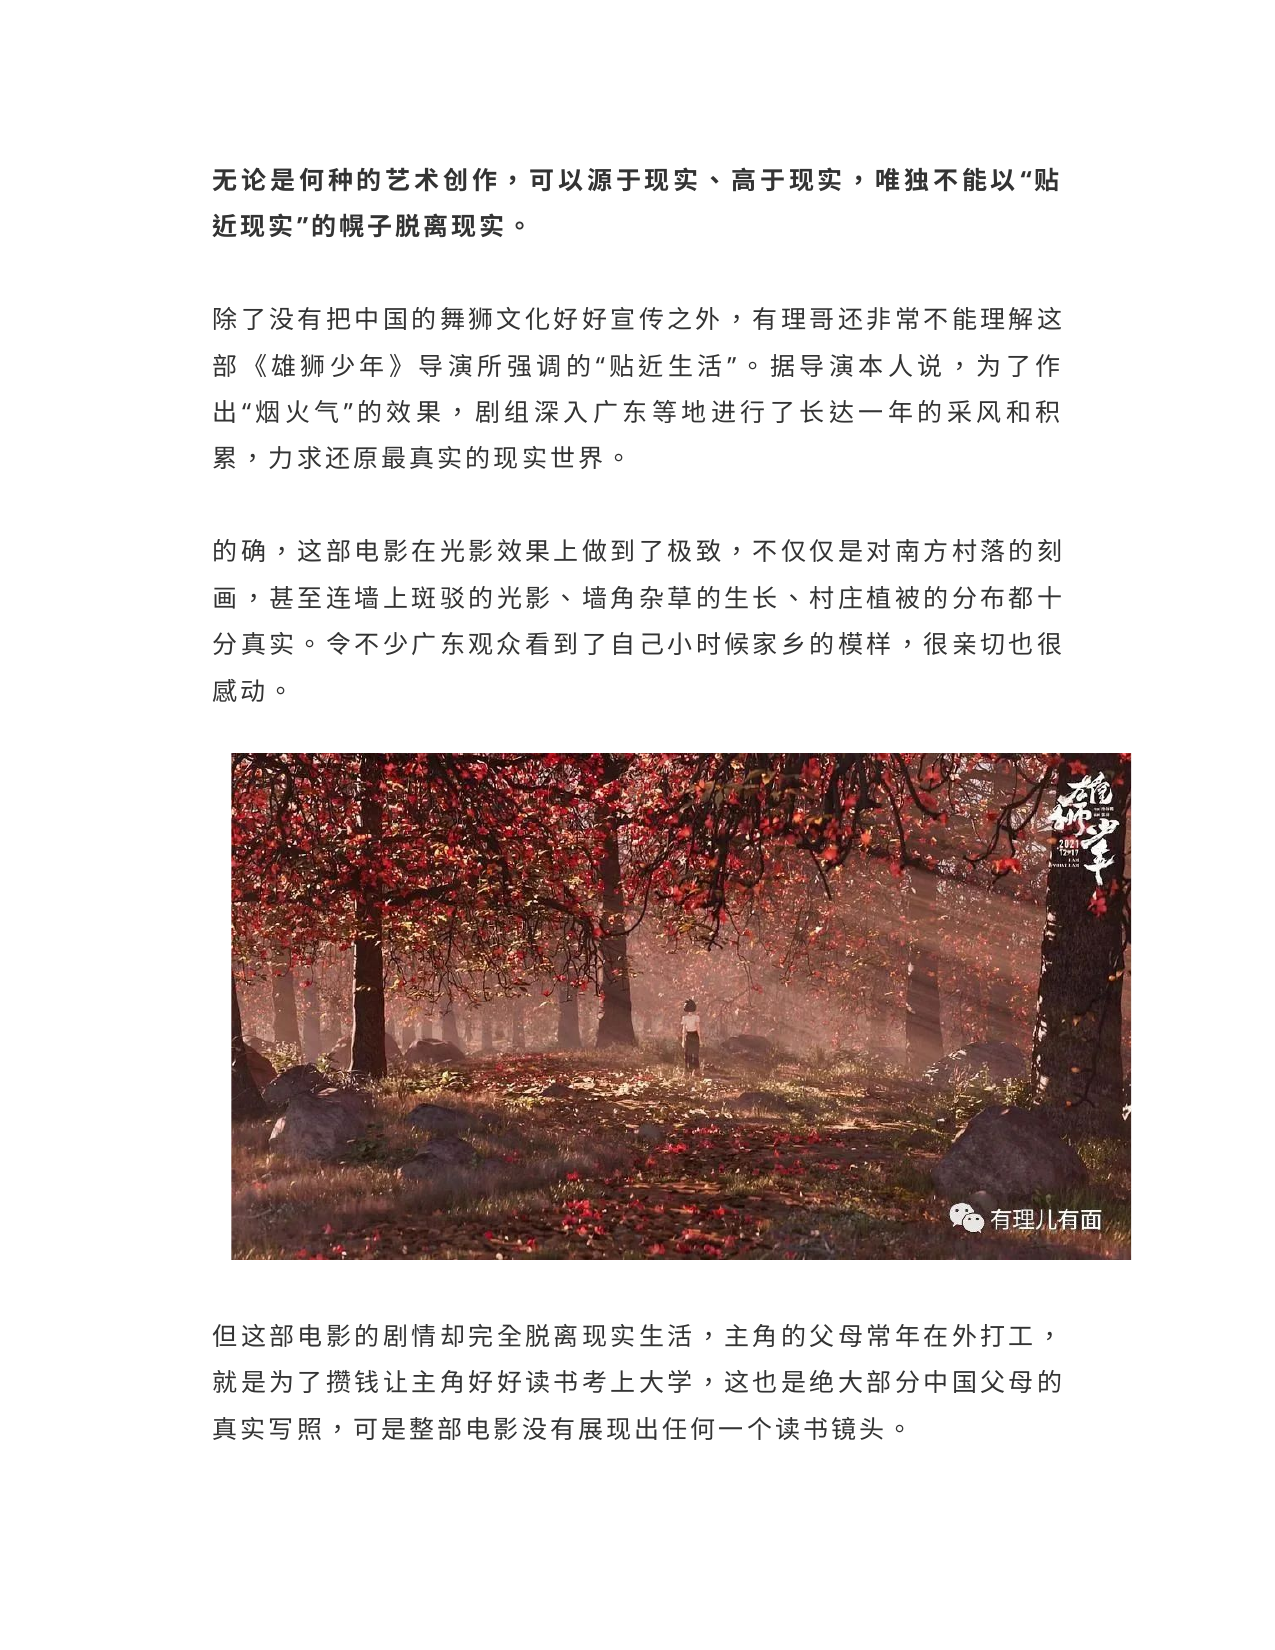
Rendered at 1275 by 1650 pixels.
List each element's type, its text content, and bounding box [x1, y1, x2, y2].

text 除了没有把中国的舞狮文化好好宣传之外，有理哥还非常不能理解这部《雄狮少年》导演所强调的“贴近生活”。据导演本人说，为了作出“烟火气”的效果，剧组深入广东等地进行了长达一年的采风和积累，力求还原最真实的现实世界。 [212, 289, 1062, 475]
text 无论是何种的艺术创作，可以源于现实、高于现实，唯独不能以“贴近现实”的幌子脱离现实。 [212, 150, 1062, 243]
picture [231, 753, 1132, 1260]
text 但这部电影的剧情却完全脱离现实生活，主角的父母常年在外打工，就是为了攒钱让主角好好读书考上大学，这也是绝大部分中国父母的真实写照，可是整部电影没有展现出任何一个读书镜头。 [212, 1306, 1062, 1446]
text 的确，这部电影在光影效果上做到了极致，不仅仅是对南方村落的刻画，甚至连墙上斑驳的光影、墙角杂草的生长、村庄植被的分布都十分真实。令不少广东观众看到了自己小时候家乡的模样，很亲切也很感动。 [212, 522, 1062, 707]
